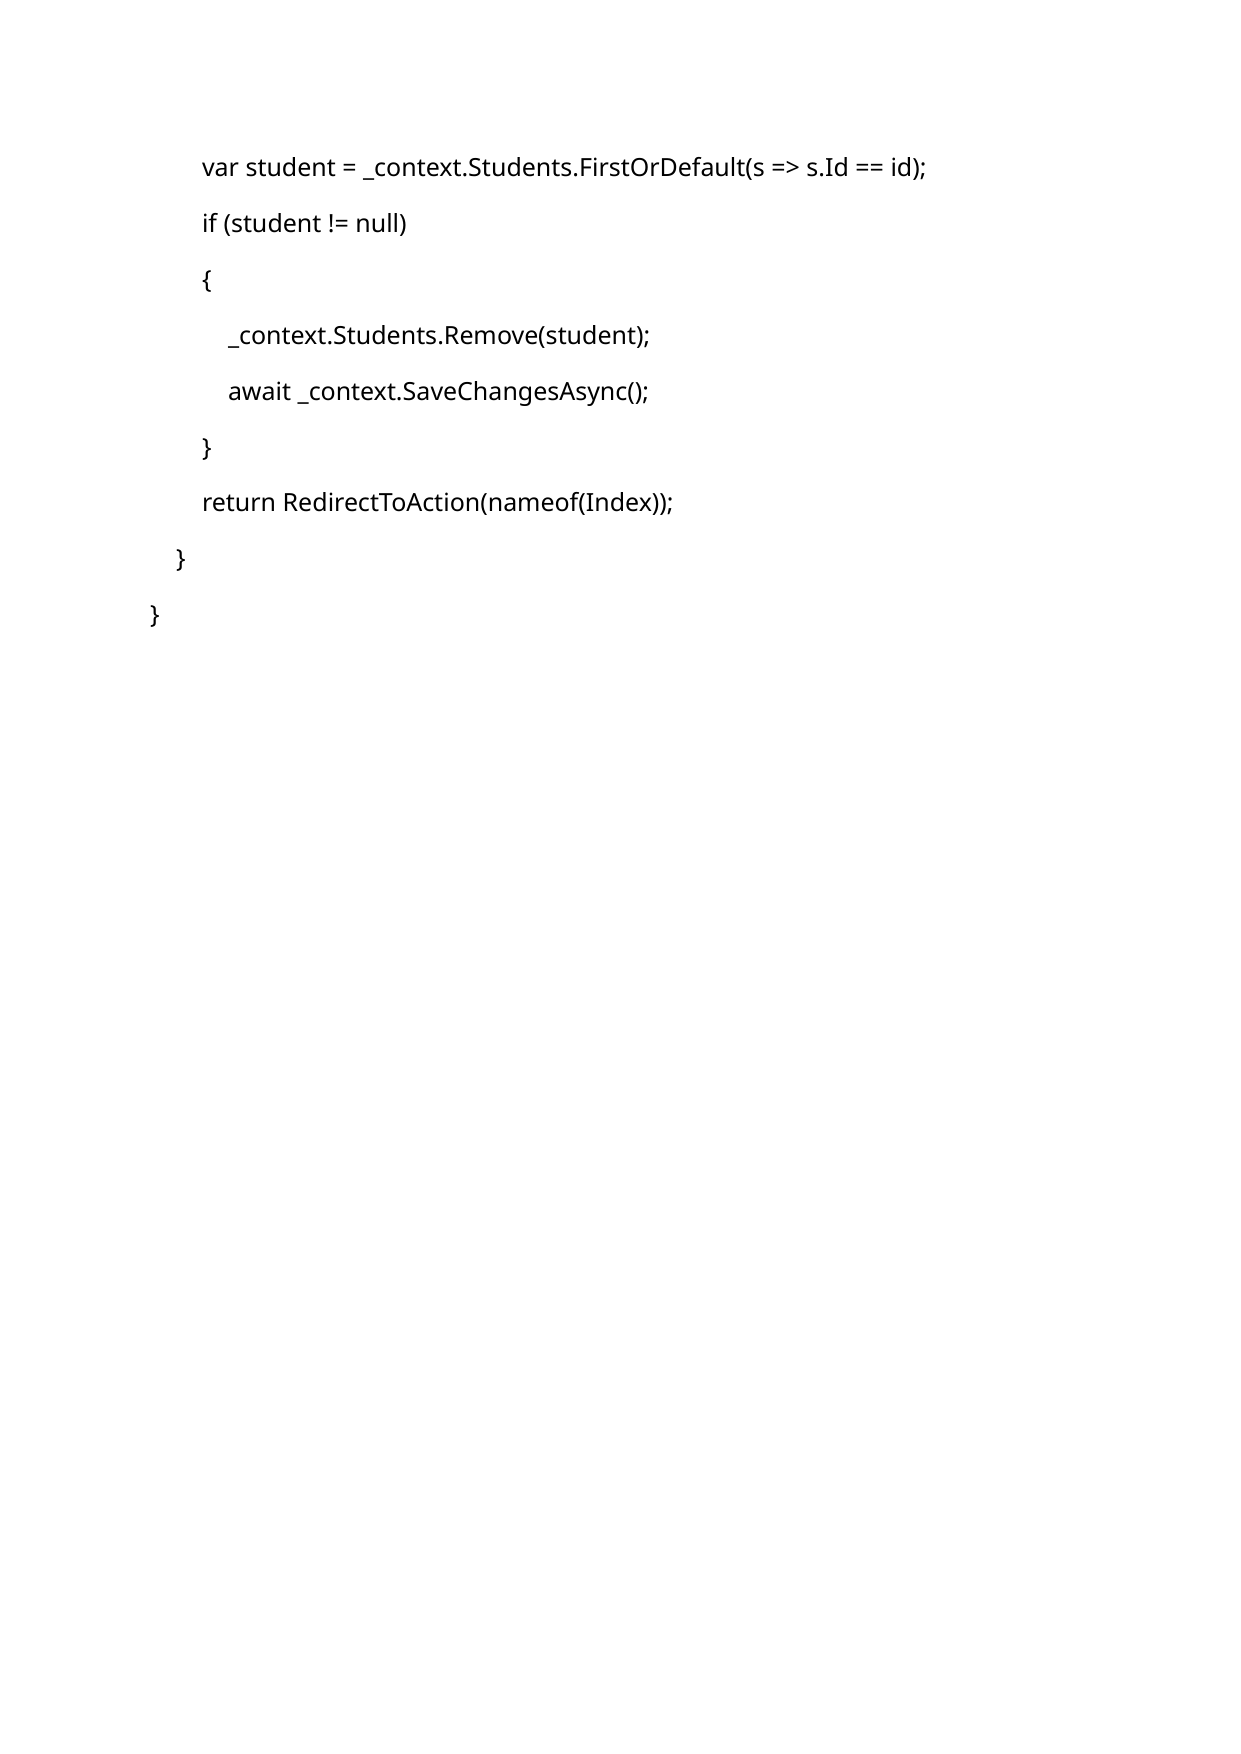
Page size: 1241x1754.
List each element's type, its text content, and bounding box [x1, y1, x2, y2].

text } [150, 597, 1090, 631]
text var student = _context.Students.FirstOrDefault(s => s.Id == id); [150, 150, 1090, 184]
text if (student != null) [150, 206, 1090, 240]
text _context.Students.Remove(student); [150, 317, 1090, 352]
text } [150, 429, 1090, 463]
text await _context.SaveChangesAsync(); [150, 373, 1090, 407]
text return RedirectToAction(nameof(Index)); [150, 485, 1090, 519]
text } [150, 541, 1090, 575]
text { [150, 262, 1090, 296]
